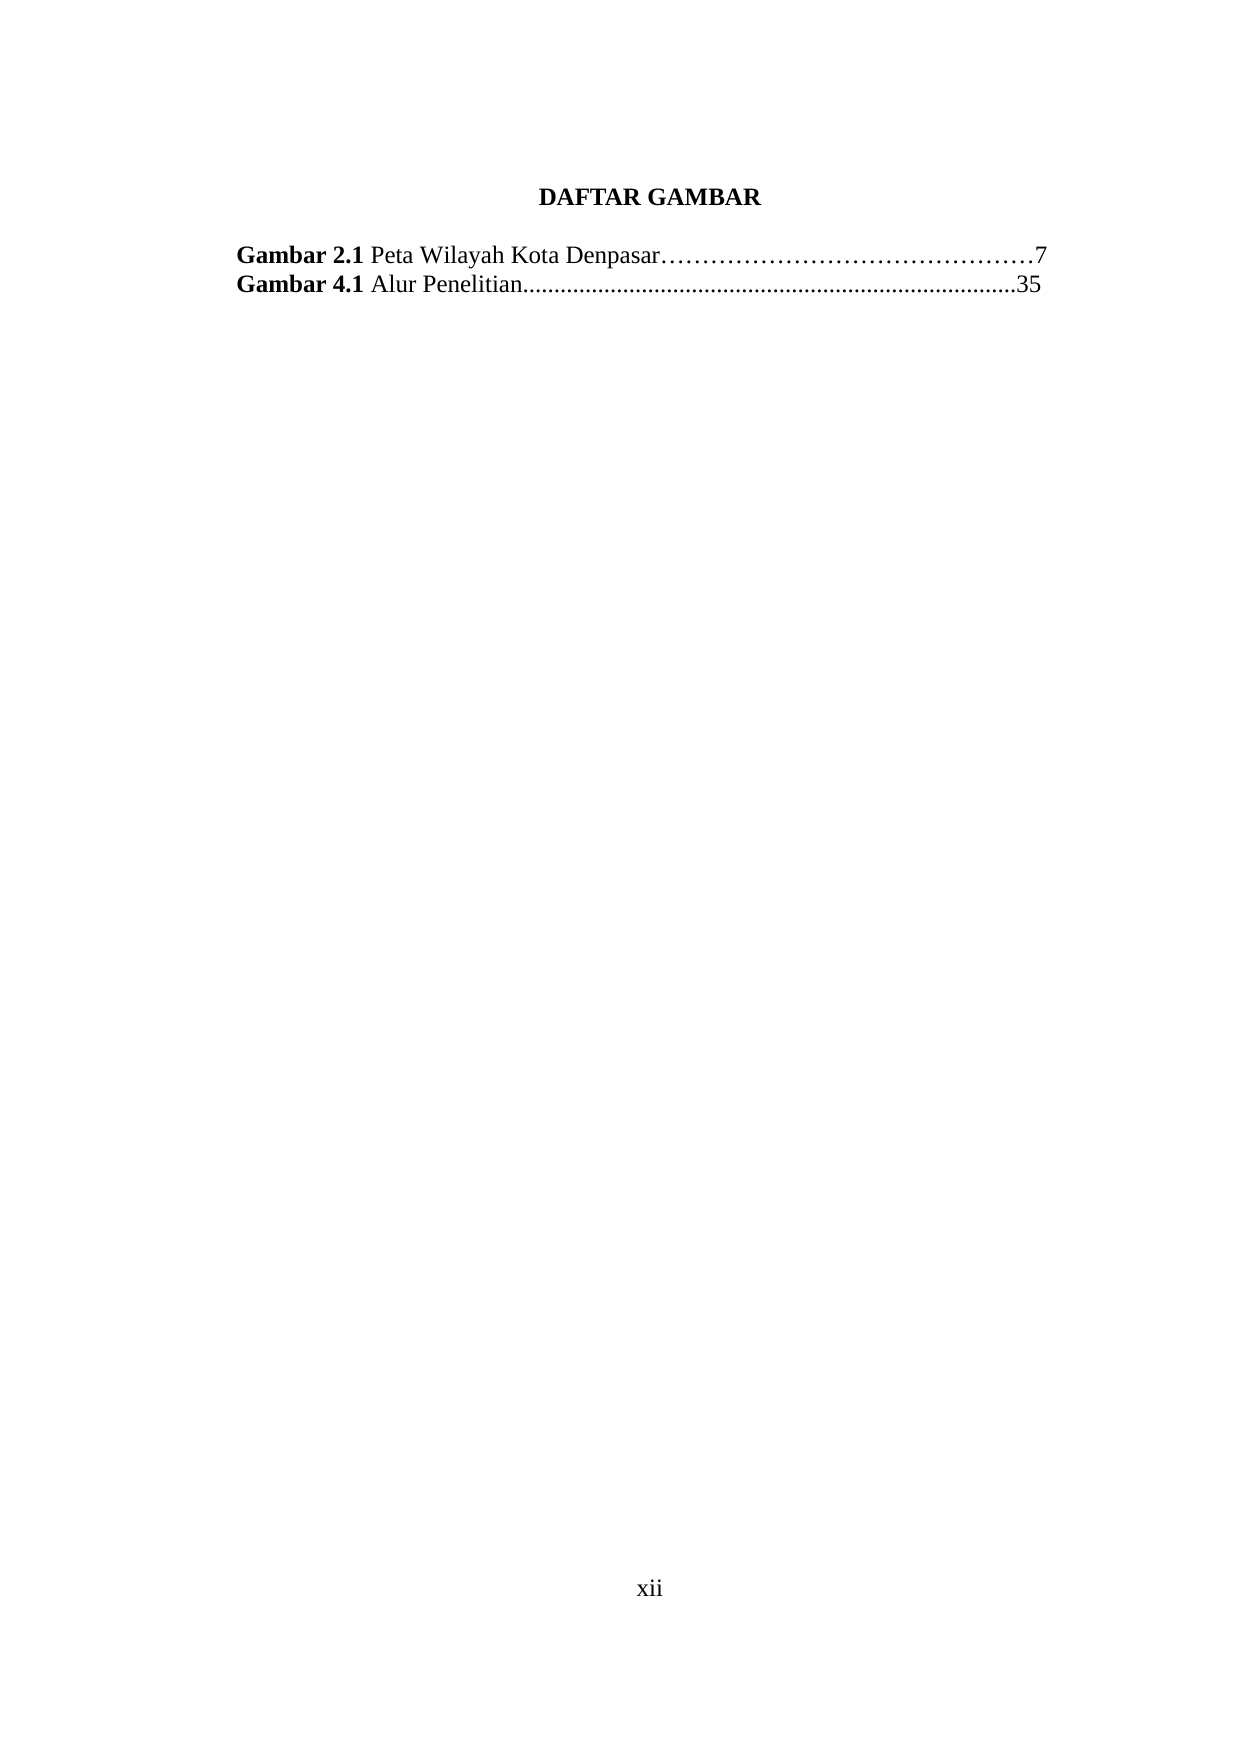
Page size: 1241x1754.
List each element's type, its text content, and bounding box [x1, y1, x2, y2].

text Gambar 2.1 Peta Wilayah Kota Denpasar………………………………………7 [236, 240, 1069, 269]
text Gambar 4.1 Alur Penelitian...............................................................................35 [236, 269, 1063, 297]
subtitle DAFTAR GAMBAR [236, 182, 1063, 211]
